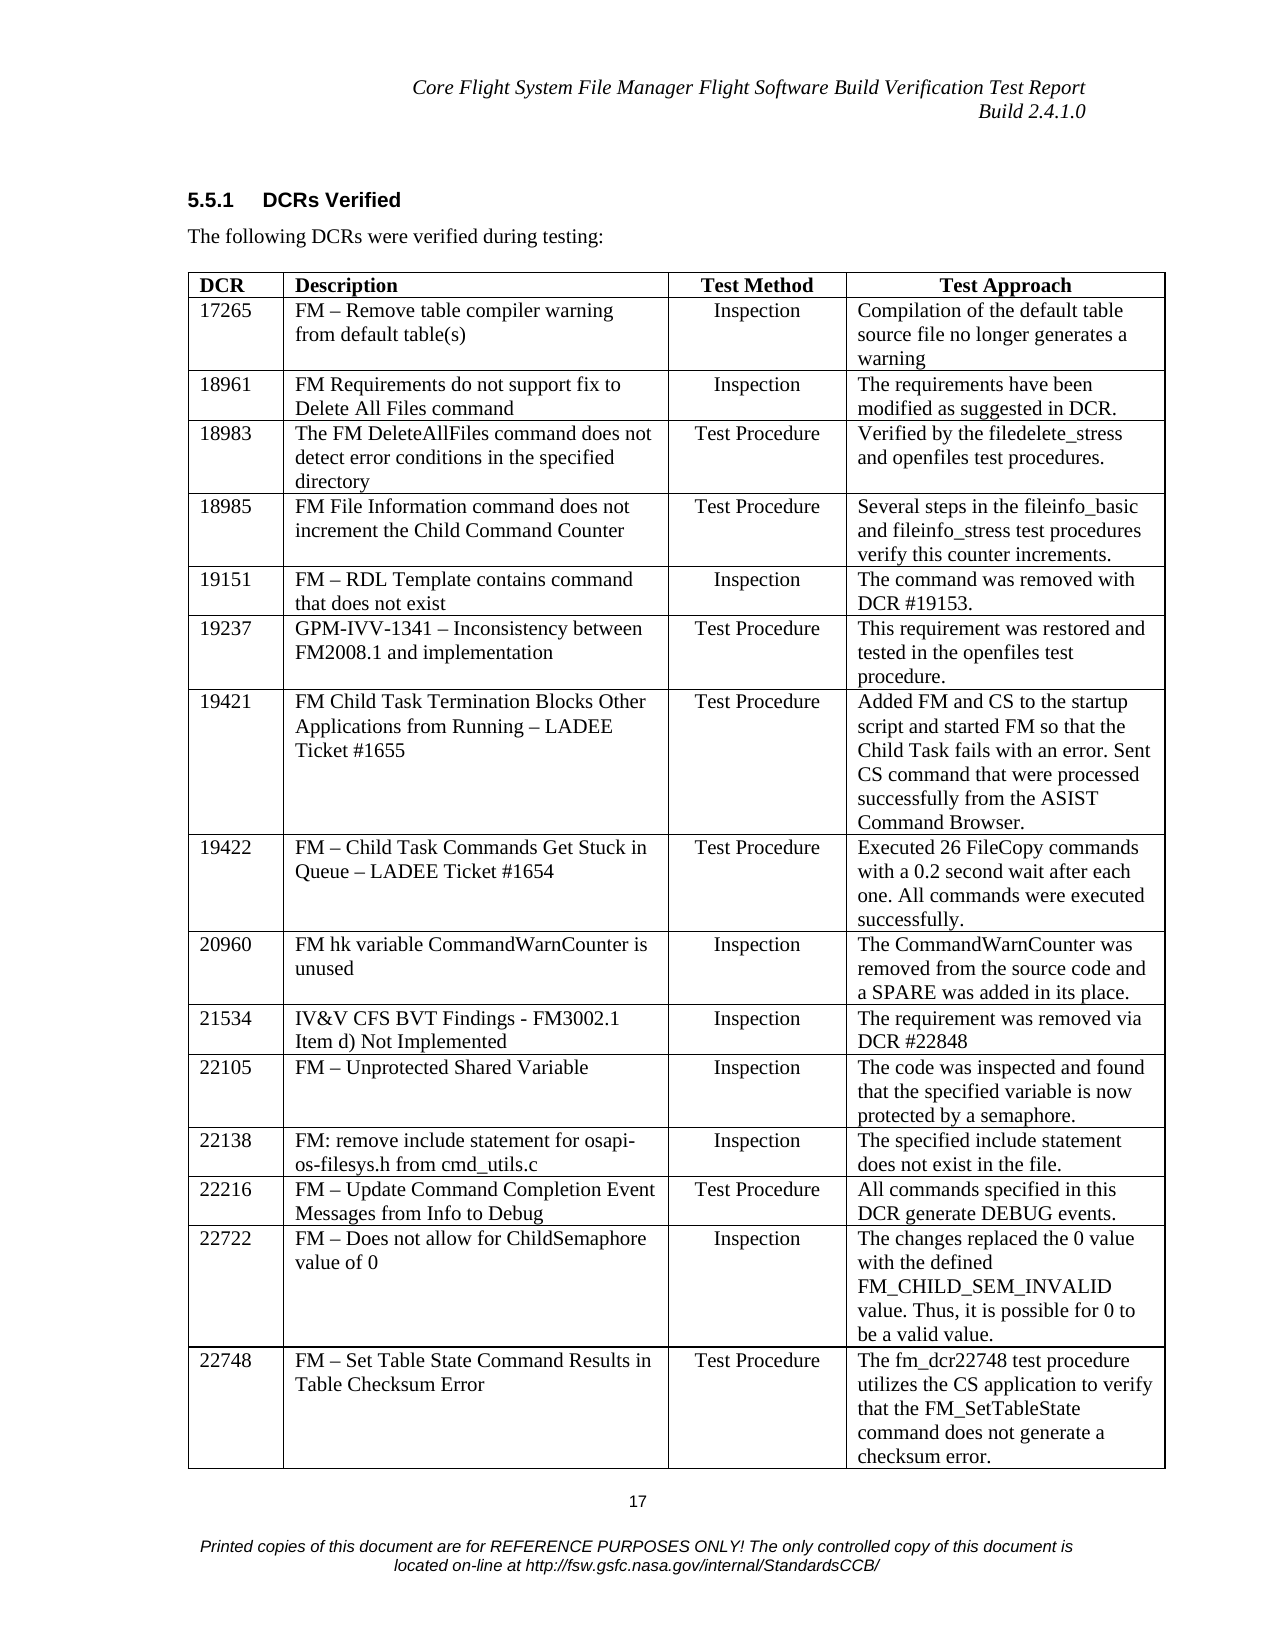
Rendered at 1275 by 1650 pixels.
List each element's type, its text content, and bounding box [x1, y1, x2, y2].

table_cell FM Requirements do not support fix to Delete All Files command [284, 371, 668, 419]
table_cell FM hk variable CommandWarnCounter is unused [284, 932, 668, 1004]
table_cell This requirement was restored and tested in the openfiles test procedure. [847, 616, 1164, 688]
subtitle DCRs Verified [187, 187, 1087, 211]
table_cell Inspection [669, 298, 846, 370]
table_cell 19422 [189, 835, 283, 931]
table_cell Test Procedure [669, 835, 846, 931]
table_cell Executed 26 FileCopy commands with a 0.2 second wait after each one. All commands were executed successfully. [847, 835, 1164, 931]
table_cell FM – Remove table compiler warning from default table(s) [284, 298, 668, 370]
table_cell Added FM and CS to the startup script and started FM so that the Child Task fails with an error. Sent CS command that were processed successfully from the ASIST Command Browser. [847, 690, 1164, 834]
table_cell FM File Information command does not increment the Child Command Counter [284, 494, 668, 566]
table_cell The fm_dcr22748 test procedure utilizes the CS application to verify that the FM_SetTableState command does not generate a checksum error. [847, 1348, 1164, 1468]
table_cell IV&V CFS BVT Findings - FM3002.1 Item d) Not Implemented [284, 1005, 668, 1053]
table_cell Test Procedure [669, 616, 846, 688]
table_cell The code was inspected and found that the specified variable is now protected by a semaphore. [847, 1055, 1164, 1127]
table_cell The FM DeleteAllFiles command does not detect error conditions in the specified directory [284, 421, 668, 493]
table_cell 19151 [189, 567, 283, 615]
table_header Test Method [669, 273, 846, 297]
table_cell FM: remove include statement for osapi-os-filesys.h from cmd_utils.c [284, 1128, 668, 1176]
table_cell 19237 [189, 616, 283, 688]
table_cell The specified include statement does not exist in the file. [847, 1128, 1164, 1176]
table_cell 22105 [189, 1055, 283, 1127]
table_cell 22722 [189, 1226, 283, 1346]
table_cell GPM-IVV-1341 – Inconsistency between FM2008.1 and implementation [284, 616, 668, 688]
table_cell Inspection [669, 1055, 846, 1127]
table_cell 18961 [189, 371, 283, 419]
table_cell FM – Update Command Completion Event Messages from Info to Debug [284, 1177, 668, 1225]
table_cell 19421 [189, 690, 283, 834]
table_cell 18983 [189, 421, 283, 493]
table_cell FM – Set Table State Command Results in Table Checksum Error [284, 1348, 668, 1468]
table_cell The command was removed with DCR #19153. [847, 567, 1164, 615]
table_cell Test Procedure [669, 1348, 846, 1468]
table_cell Inspection [669, 371, 846, 419]
table_cell The changes replaced the 0 value with the defined FM_CHILD_SEM_INVALID value. Thus, it is possible for 0 to be a valid value. [847, 1226, 1164, 1346]
table_cell 20960 [189, 932, 283, 1004]
table_header Test Approach [847, 273, 1164, 297]
table_cell Inspection [669, 1005, 846, 1053]
table_cell Test Procedure [669, 690, 846, 834]
table_cell 17265 [189, 298, 283, 370]
table_cell Compilation of the default table source file no longer generates a warning [847, 298, 1164, 370]
table_cell The requirements have been modified as suggested in DCR. [847, 371, 1164, 419]
table_cell Test Procedure [669, 1177, 846, 1225]
table_cell Inspection [669, 1128, 846, 1176]
table_cell Inspection [669, 567, 846, 615]
table_cell Verified by the filedelete_stress and openfiles test procedures. [847, 421, 1164, 493]
table_cell The requirement was removed via DCR #22848 [847, 1005, 1164, 1053]
table_header Description [284, 273, 668, 297]
table_cell 22138 [189, 1128, 283, 1176]
table_cell Test Procedure [669, 494, 846, 566]
table_cell FM – Unprotected Shared Variable [284, 1055, 668, 1127]
table_header DCR [189, 273, 283, 297]
table_cell FM – RDL Template contains command that does not exist [284, 567, 668, 615]
table_cell 18985 [189, 494, 283, 566]
table_cell 21534 [189, 1005, 283, 1053]
table_cell Several steps in the fileinfo_basic and fileinfo_stress test procedures verify this counter increments. [847, 494, 1164, 566]
table_cell All commands specified in this DCR generate DEBUG events. [847, 1177, 1164, 1225]
table_cell 22216 [189, 1177, 283, 1225]
table_cell FM – Child Task Commands Get Stuck in Queue – LADEE Ticket #1654 [284, 835, 668, 931]
table_cell FM Child Task Termination Blocks Other Applications from Running – LADEE Ticket #1655 [284, 690, 668, 834]
table_cell Test Procedure [669, 421, 846, 493]
text The following DCRs were verified during testing: [187, 224, 1087, 248]
table_cell FM – Does not allow for ChildSemaphore value of 0 [284, 1226, 668, 1346]
table_cell 22748 [189, 1348, 283, 1468]
table_cell The CommandWarnCounter was removed from the source code and a SPARE was added in its place. [847, 932, 1164, 1004]
table_cell Inspection [669, 1226, 846, 1346]
table_cell Inspection [669, 932, 846, 1004]
